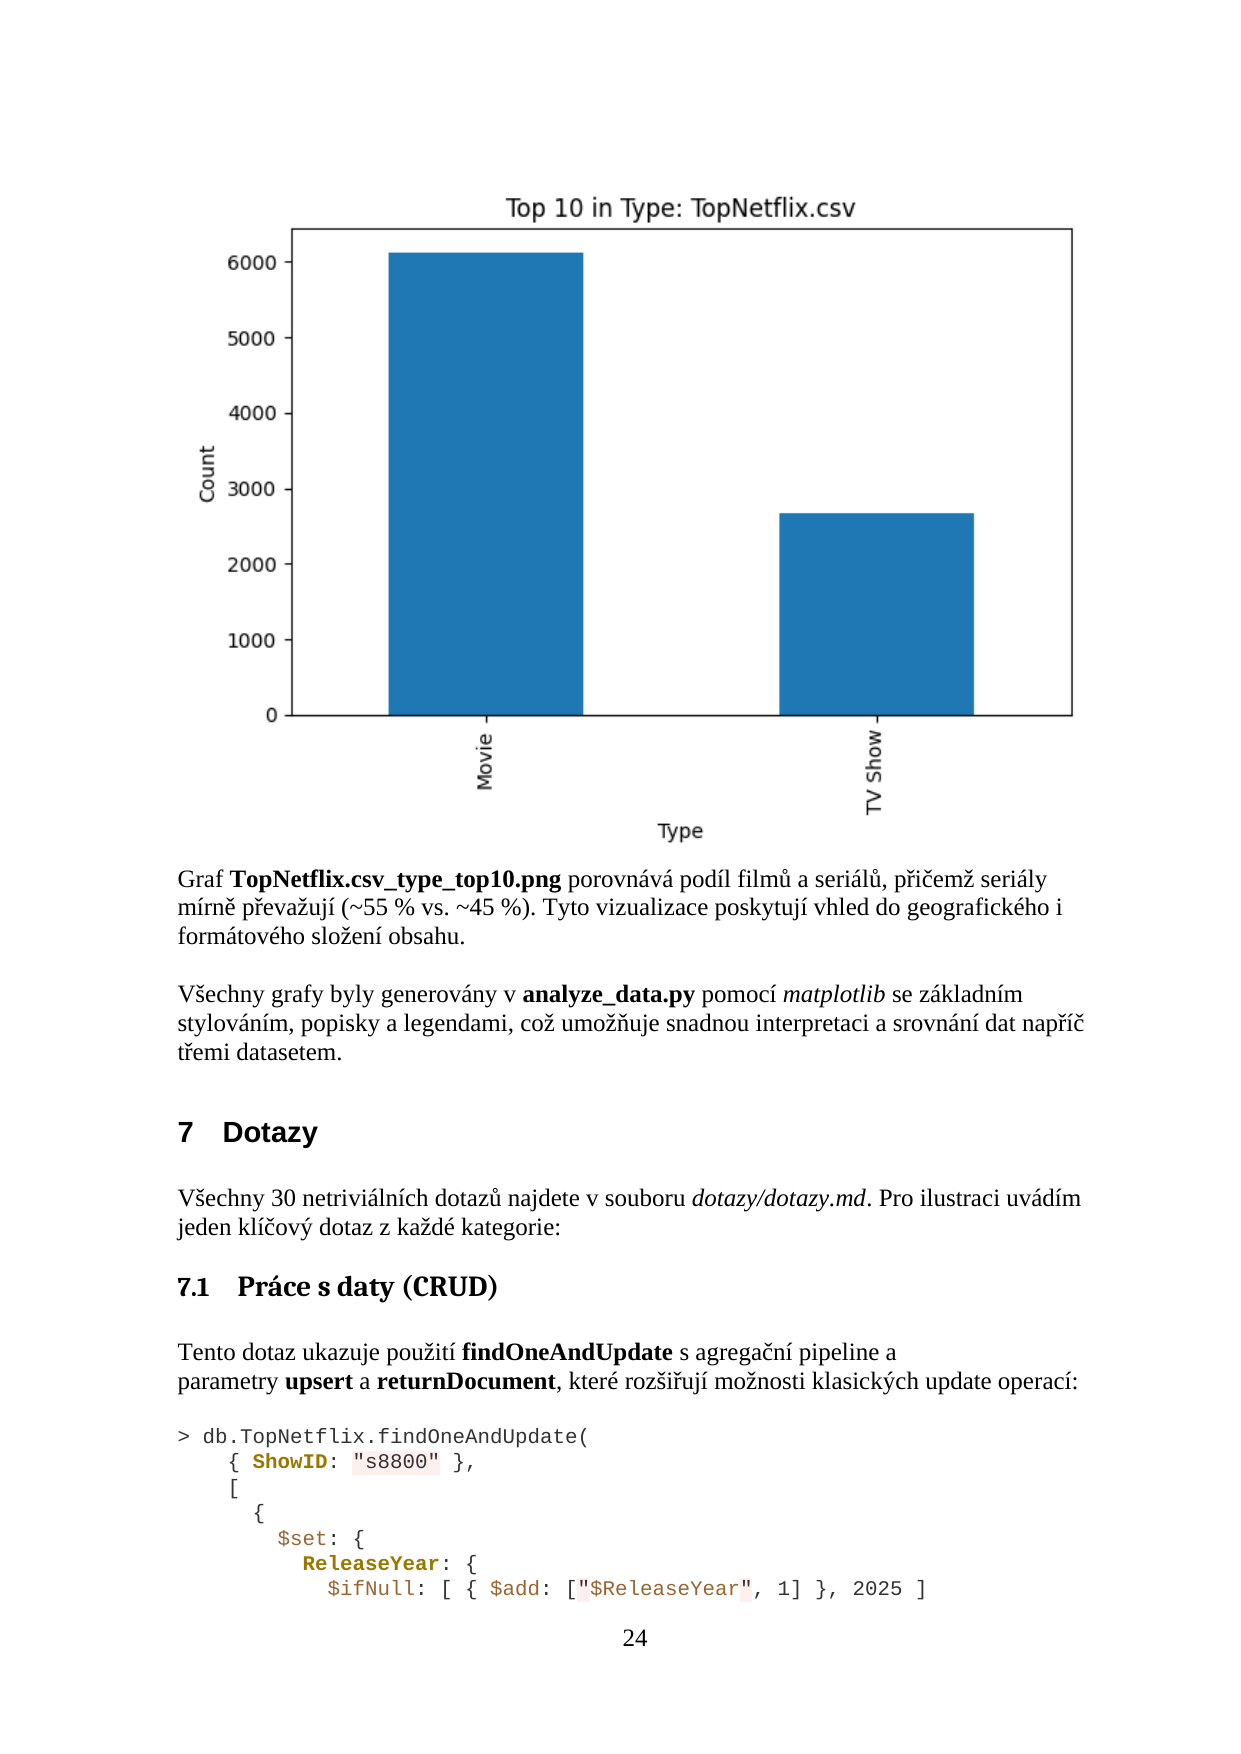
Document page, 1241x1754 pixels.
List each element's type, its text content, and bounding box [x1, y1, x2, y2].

text $set: { [177, 1526, 1092, 1551]
text Graf TopNetflix.csv_type_top10.png porovnává podíl filmů a seriálů, přičemž seriály mírně převažují (~55 % vs. ~45 %). Tyto vizualizace poskytují vhled do geografického i formátového složení obsahu. [177, 864, 1092, 950]
text ReleaseYear: { [177, 1551, 1092, 1577]
text Všechny grafy byly generovány v analyze_data.py pomocí matplotlib se základním stylováním, popisky a legendami, což umožňuje snadnou interpretaci a srovnání dat napříč třemi datasetem. [177, 979, 1092, 1065]
text Všechny 30 netriviálních dotazů najdete v souboru dotazy/dotazy.md. Pro ilustraci uvádím jeden klíčový dotaz z každé kategorie: [177, 1183, 1092, 1241]
text > db.TopNetflix.findOneAndUpdate( [177, 1424, 1092, 1449]
text { [177, 1500, 1092, 1526]
text [ [177, 1475, 1092, 1500]
subtitle Práce s daty (CRUD) [177, 1270, 1092, 1303]
picture [177, 177, 1093, 864]
text $ifNull: [ { $add: ["$ReleaseYear", 1] }, 2025 ] [177, 1577, 1092, 1602]
text { ShowID: "s8800" }, [177, 1449, 1092, 1475]
subtitle Dotazy [177, 1115, 1092, 1149]
text Tento dotaz ukazuje použití findOneAndUpdate s agregační pipeline a parametry upsert a returnDocument, které rozšiřují možnosti klasických update operací: [177, 1337, 1092, 1395]
